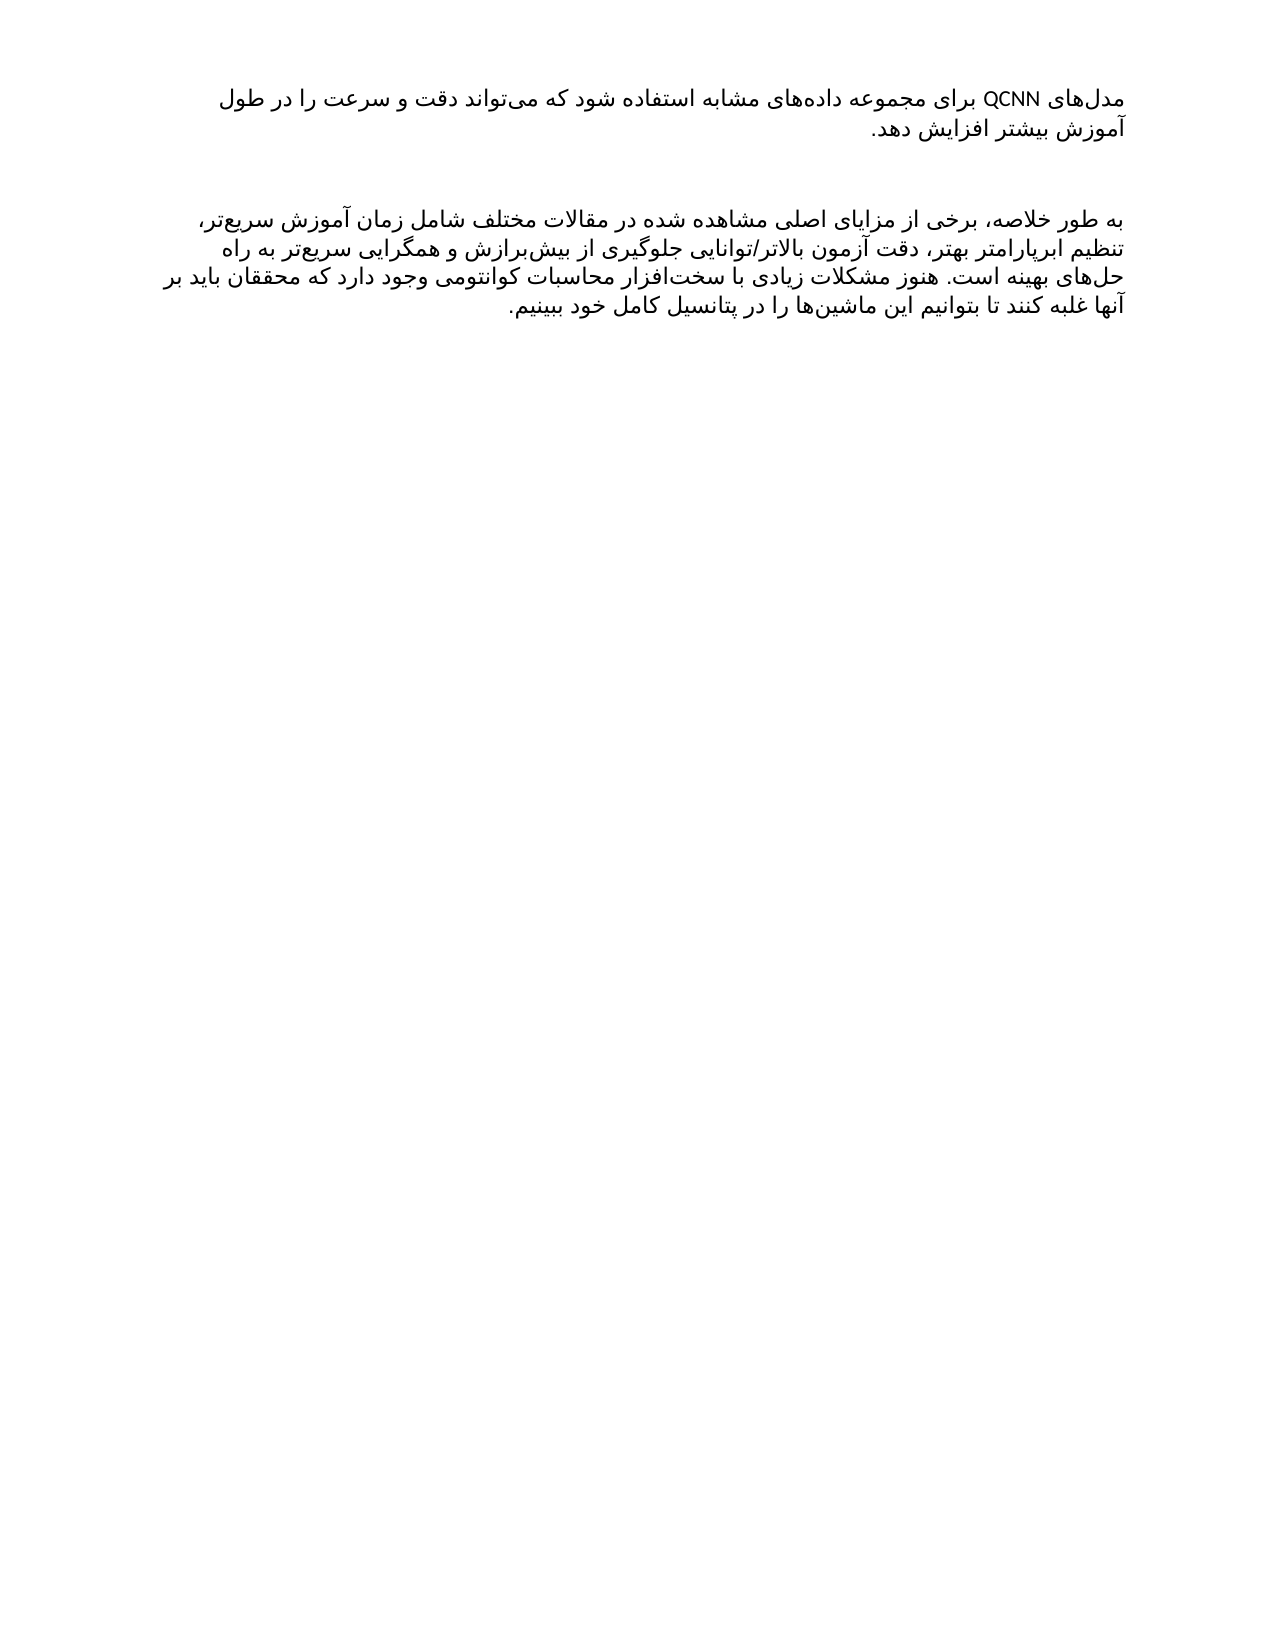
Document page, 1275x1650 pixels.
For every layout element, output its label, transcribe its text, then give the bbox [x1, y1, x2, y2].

text به طور خلاصه، برخی از مزایای اصلی مشاهده شده در مقالات مختلف شامل زمان آموزش سریع‌تر، تنظیم ابرپارامتر بهتر، دقت آزمون بالاتر/توانایی جلوگیری از بیش‌برازش و همگرایی سریع‌تر به راه حل‌های بهینه است. هنوز مشکلات زیادی با سخت‌افزار محاسبات کوانتومی وجود دارد که محققان باید بر آنها غلبه کنند تا بتوانیم این ماشین‌ها را در پتانسیل کامل خود ببینیم. [150, 206, 1125, 318]
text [150, 84, 1125, 141]
